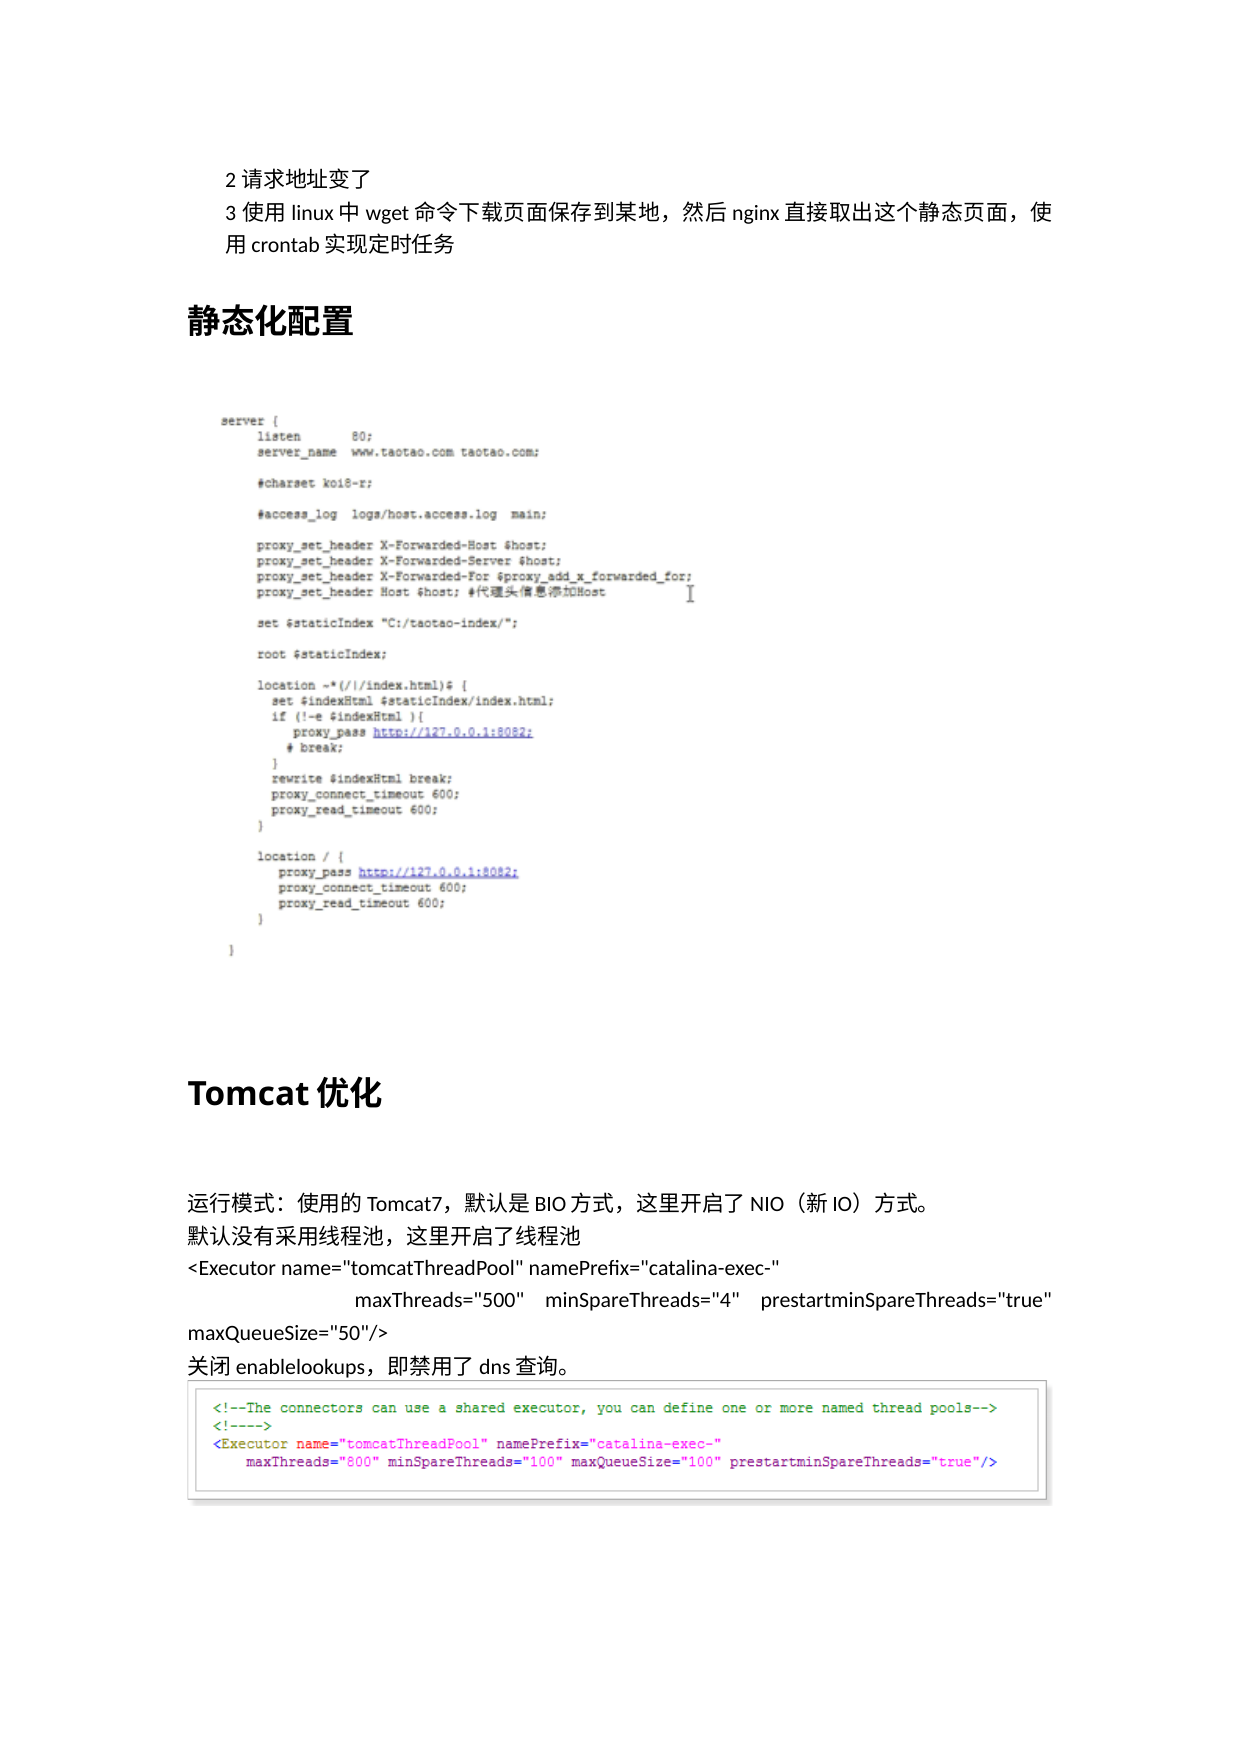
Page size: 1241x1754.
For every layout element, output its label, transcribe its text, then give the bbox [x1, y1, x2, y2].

text 默认没有采用线程池，这里开启了线程池 [187, 1218, 1053, 1251]
list 3 使用linux中wget命令下载页面保存到某地，然后nginx直接取出这个静态页面，使用crontab实现定时任务 [225, 194, 1053, 259]
list 2 请求地址变了 [225, 162, 1053, 194]
text maxThreads="500" minSpareThreads="4" prestartminSpareThreads="true" maxQueueSize="50"/> [187, 1283, 1053, 1348]
text 关闭enablelookups，即禁用了dns查询。 [187, 1348, 1053, 1380]
picture [187, 1380, 1053, 1506]
subtitle 静态化配置 [187, 287, 1053, 352]
text 运行模式：使用的Tomcat7，默认是BIO方式，这里开启了NIO（新IO）方式。 [187, 1186, 1053, 1218]
text <Executor name="tomcatThreadPool" namePrefix="catalina-exec-" [187, 1251, 1053, 1283]
subtitle Tomcat优化 [187, 1058, 1053, 1123]
picture [187, 413, 791, 967]
